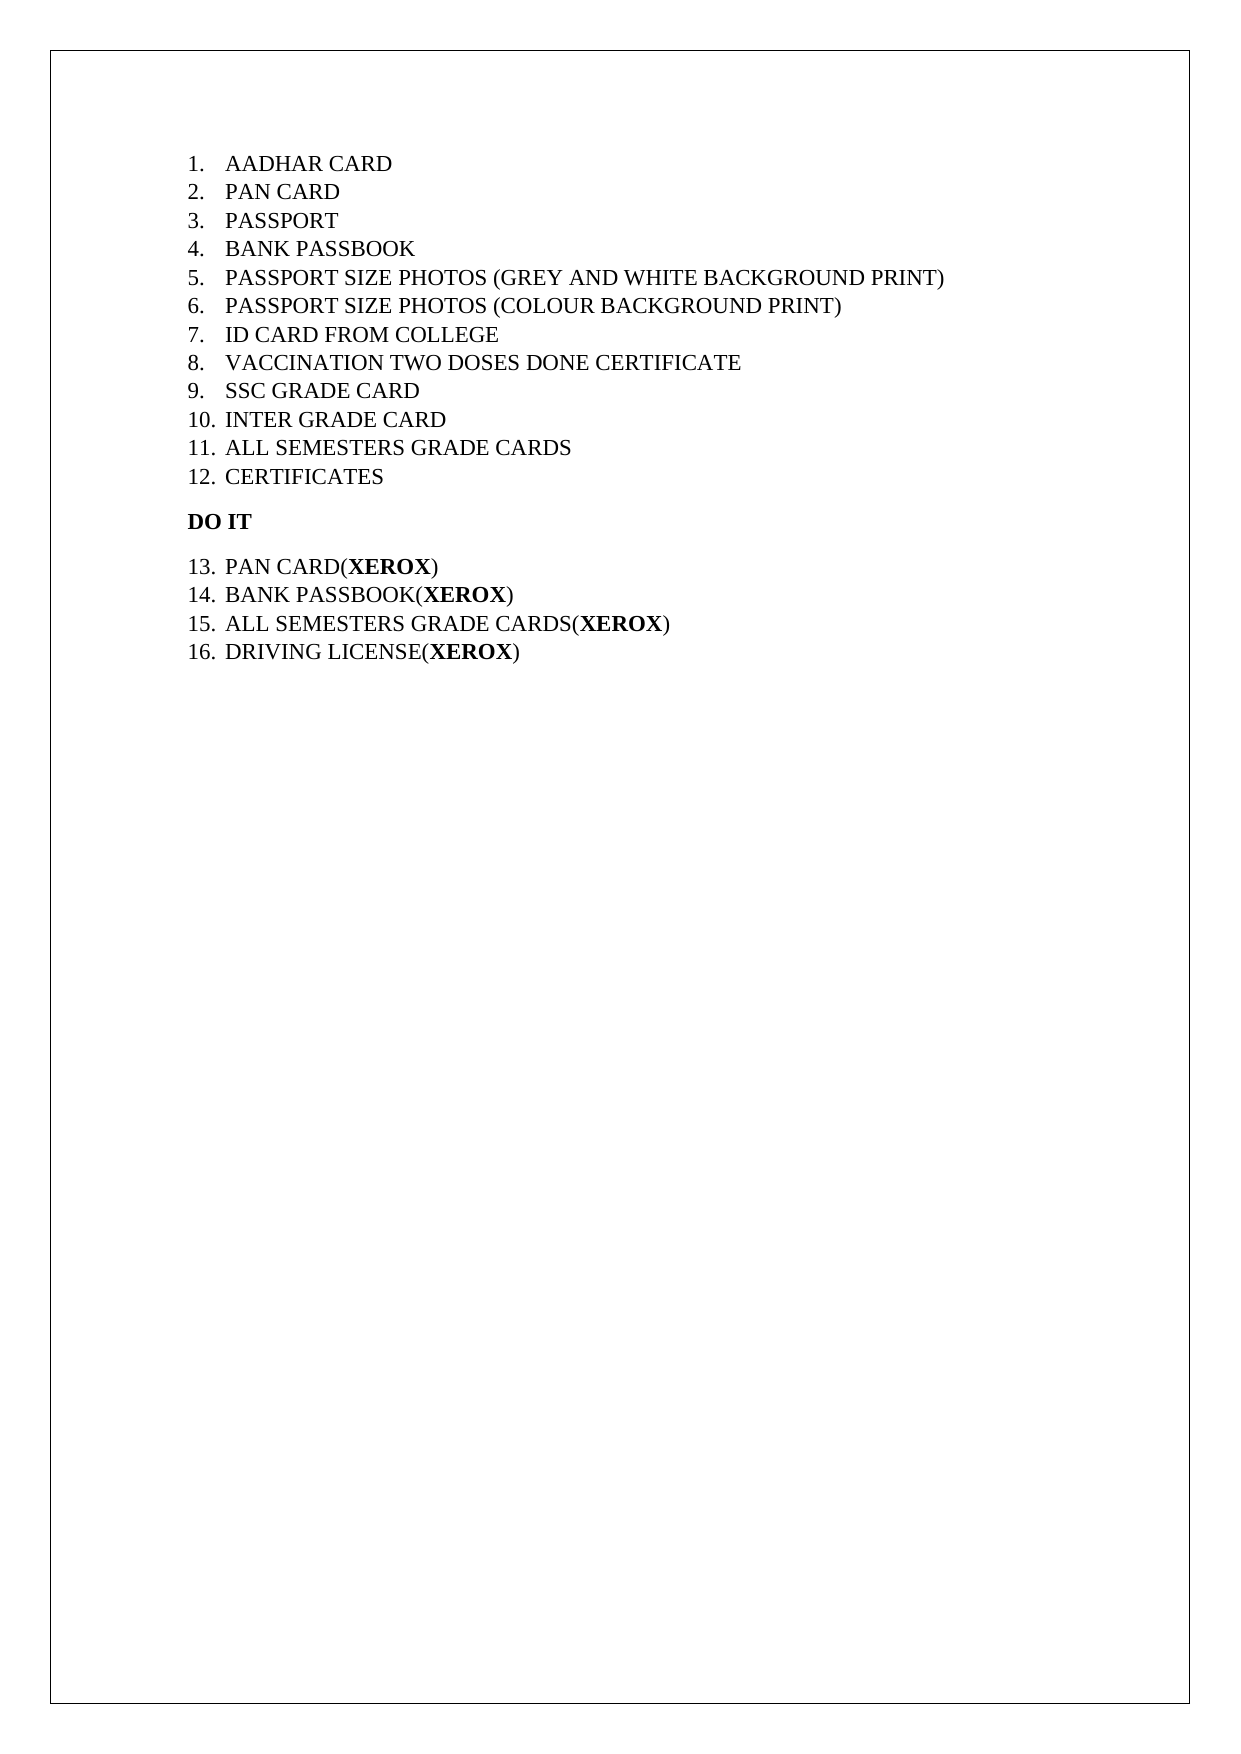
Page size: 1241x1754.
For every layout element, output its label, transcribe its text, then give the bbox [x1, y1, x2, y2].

list PAN CARD(XEROX) [187, 553, 1090, 579]
list ID CARD FROM COLLEGE [187, 321, 1090, 347]
list PAN CARD [187, 178, 1090, 205]
list SSC GRADE CARD [187, 377, 1090, 404]
list BANK PASSBOOK [187, 235, 1090, 262]
list PASSPORT SIZE PHOTOS (GREY AND WHITE BACKGROUND PRINT) [187, 264, 1090, 290]
list CERTIFICATES [187, 463, 1090, 489]
text DO IT [187, 508, 1090, 534]
list INTER GRADE CARD [187, 406, 1090, 432]
list VACCINATION TWO DOSES DONE CERTIFICATE [187, 349, 1090, 375]
list BANK PASSBOOK(XEROX) [187, 581, 1090, 608]
list AADHAR CARD [187, 150, 1090, 176]
list DRIVING LICENSE(XEROX) [187, 638, 1090, 665]
list ALL SEMESTERS GRADE CARDS(XEROX) [187, 610, 1090, 636]
list PASSPORT [187, 207, 1090, 233]
list ALL SEMESTERS GRADE CARDS [187, 434, 1090, 461]
list PASSPORT SIZE PHOTOS (COLOUR BACKGROUND PRINT) [187, 292, 1090, 318]
